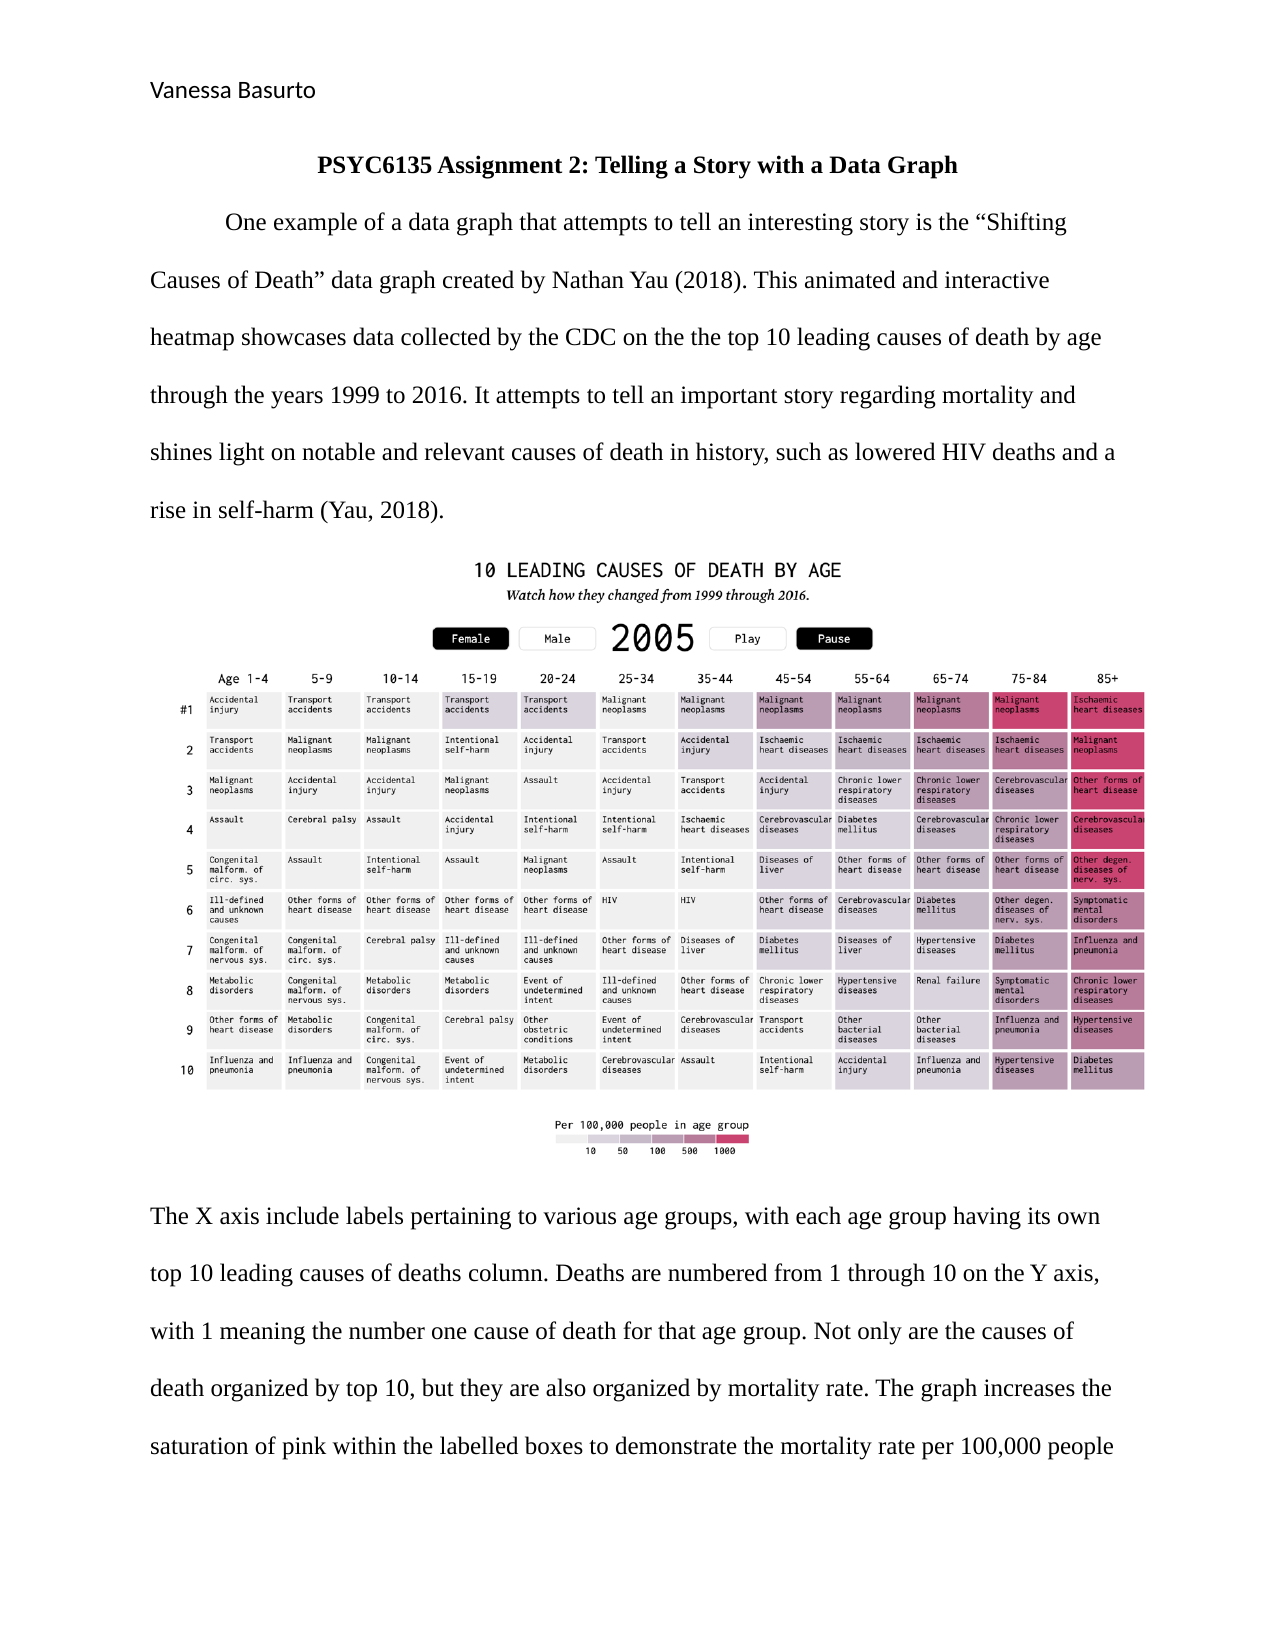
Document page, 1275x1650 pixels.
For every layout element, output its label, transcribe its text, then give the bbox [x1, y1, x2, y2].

picture [150, 552, 1211, 1171]
text One example of a data graph that attempts to tell an interesting story is the “Shifting Causes of Death” data graph created by Nathan Yau (2018). This animated and interactive heatmap showcases data collected by the CDC on the the top 10 leading causes of death by age through the years 1999 to 2016. It attempts to tell an important story regarding mortality and shines light on notable and relevant causes of death in history, such as lowered HIV deaths and a rise in self-harm (Yau, 2018). [150, 207, 1125, 524]
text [150, 1201, 1125, 1459]
text PSYC6135 Assignment 2: Telling a Story with a Data Graph [150, 150, 1125, 179]
